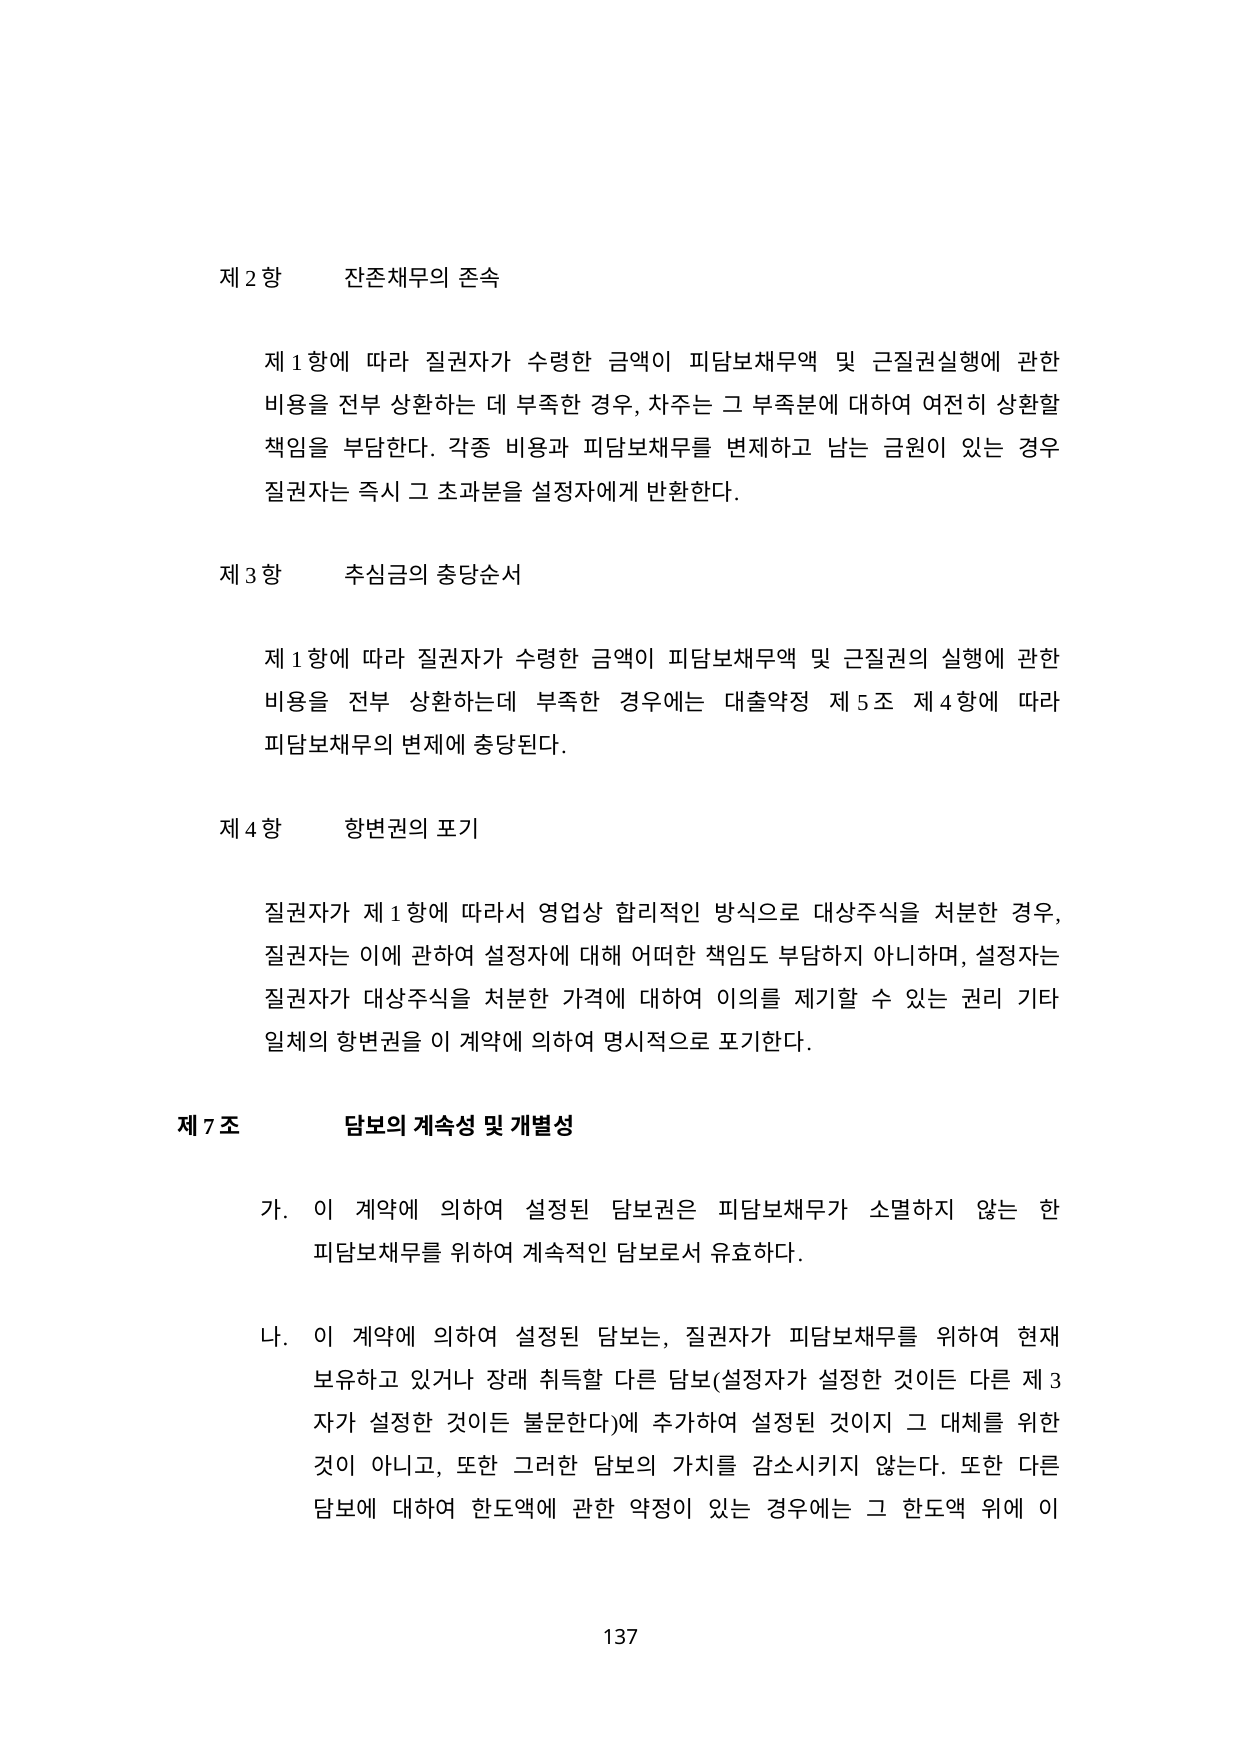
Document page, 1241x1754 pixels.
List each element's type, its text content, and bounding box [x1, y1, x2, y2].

text 제4항 항변권의 포기 [219, 809, 1061, 846]
text 제3항 추심금의 충당순서 [219, 555, 1061, 592]
text 가. 이 계약에 의하여 설정된 담보권은 피담보채무가 소멸하지 않는 한 피담보채무를 위하여 계속적인 담보로서 유효하다. [261, 1189, 1061, 1270]
text 질권자가 제1항에 따라서 영업상 합리적인 방식으로 대상주식을 처분한 경우, 질권자는 이에 관하여 설정자에 대해 어떠한 책임도 부담하지 아니하며, 설정자는 질권자가 대상주식을 처분한 가격에 대하여 이의를 제기할 수 있는 권리 기타 일체의 항변권을 이 계약에 의하여 명시적으로 포기한다. [219, 892, 1061, 1059]
text 제2항 잔존채무의 존속 [219, 258, 1061, 296]
text 제7조 담보의 계속성 및 개별성 [177, 1106, 1061, 1143]
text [261, 1316, 1061, 1526]
text 제1항에 따라 질권자가 수령한 금액이 피담보채무액 및 근질권실행에 관한 비용을 전부 상환하는 데 부족한 경우, 차주는 그 부족분에 대하여 여전히 상환할 책임을 부담한다. 각종 비용과 피담보채무를 변제하고 남는 금원이 있는 경우 질권자는 즉시 그 초과분을 설정자에게 반환한다. [219, 342, 1061, 509]
text 제1항에 따라 질권자가 수령한 금액이 피담보채무액 및 근질권의 실행에 관한 비용을 전부 상환하는데 부족한 경우에는 대출약정 제5조 제4항에 따라 피담보채무의 변제에 충당된다. [219, 639, 1061, 762]
